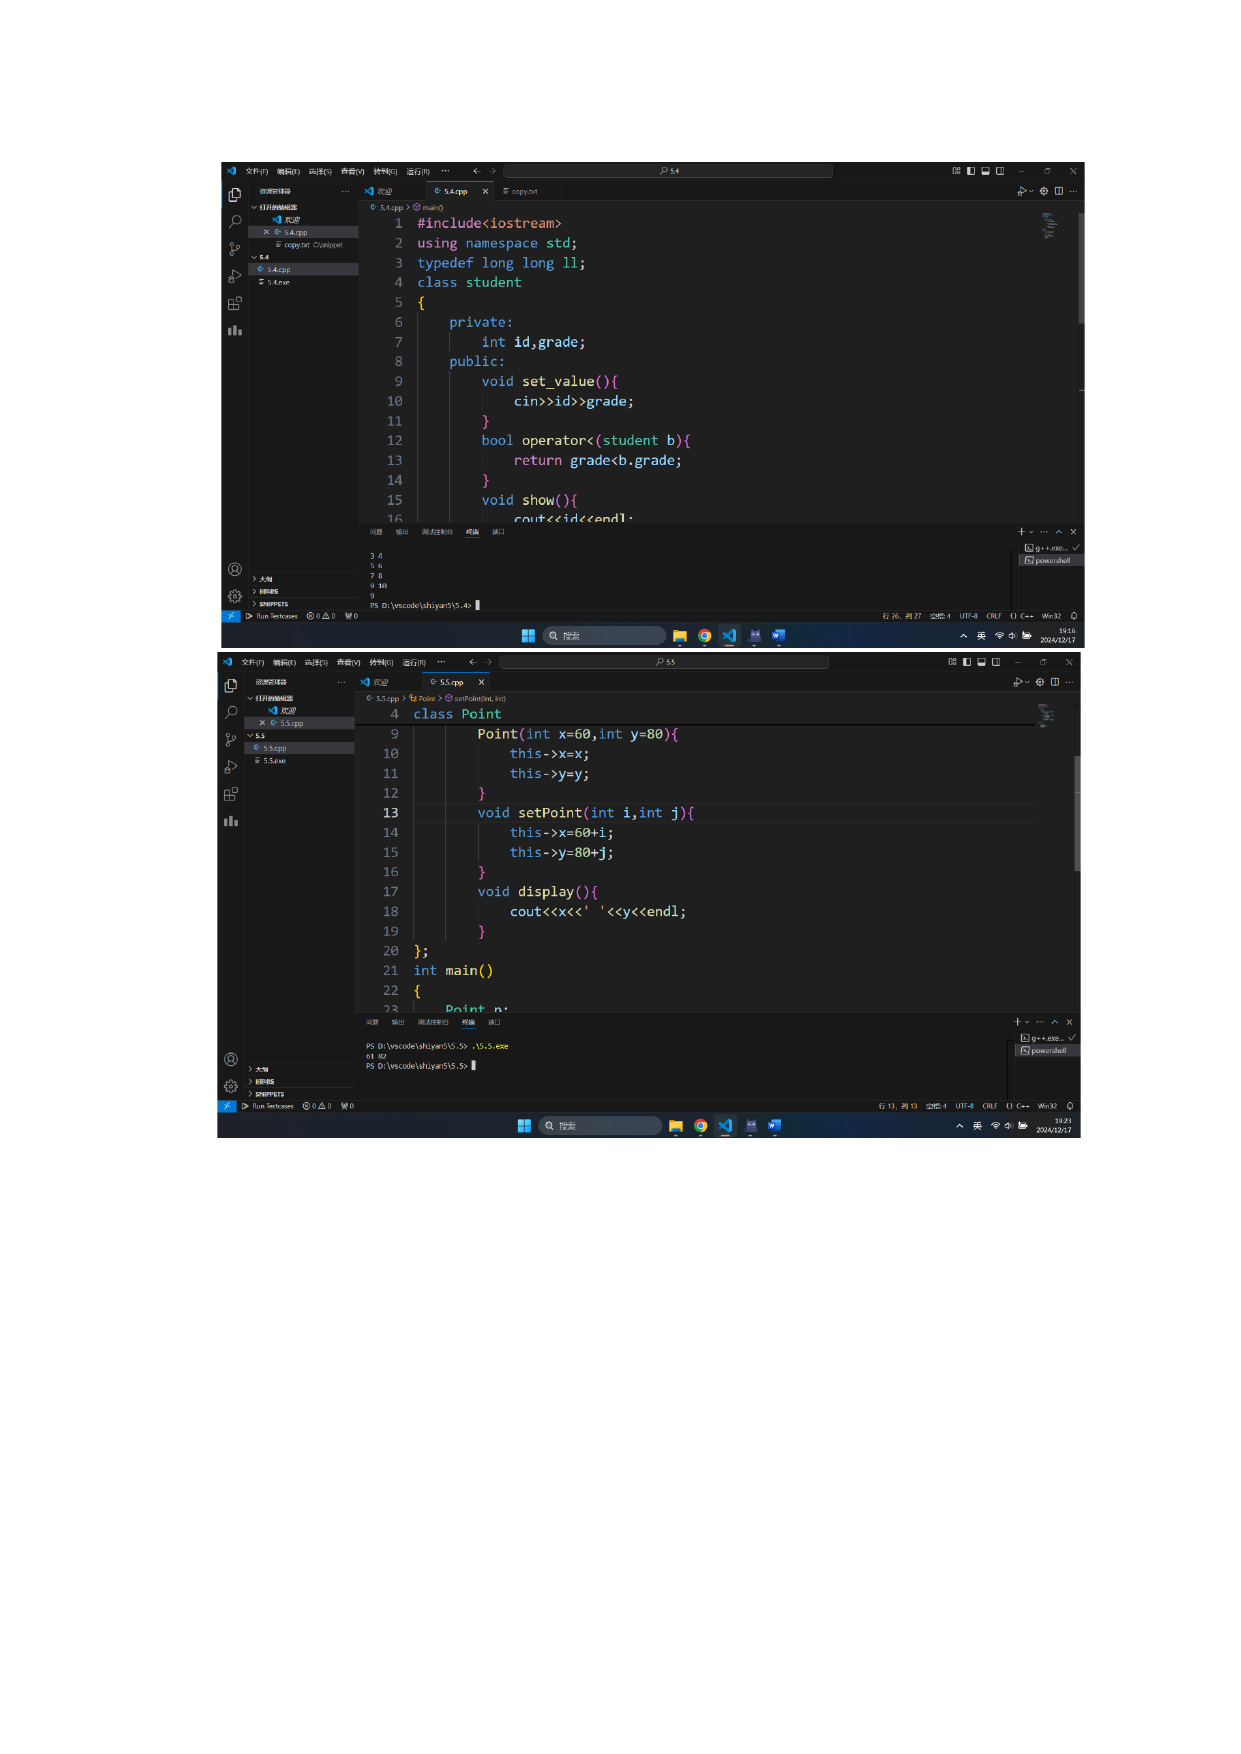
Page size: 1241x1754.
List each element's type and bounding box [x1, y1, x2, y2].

picture [221, 162, 1085, 648]
picture [217, 652, 1081, 1138]
